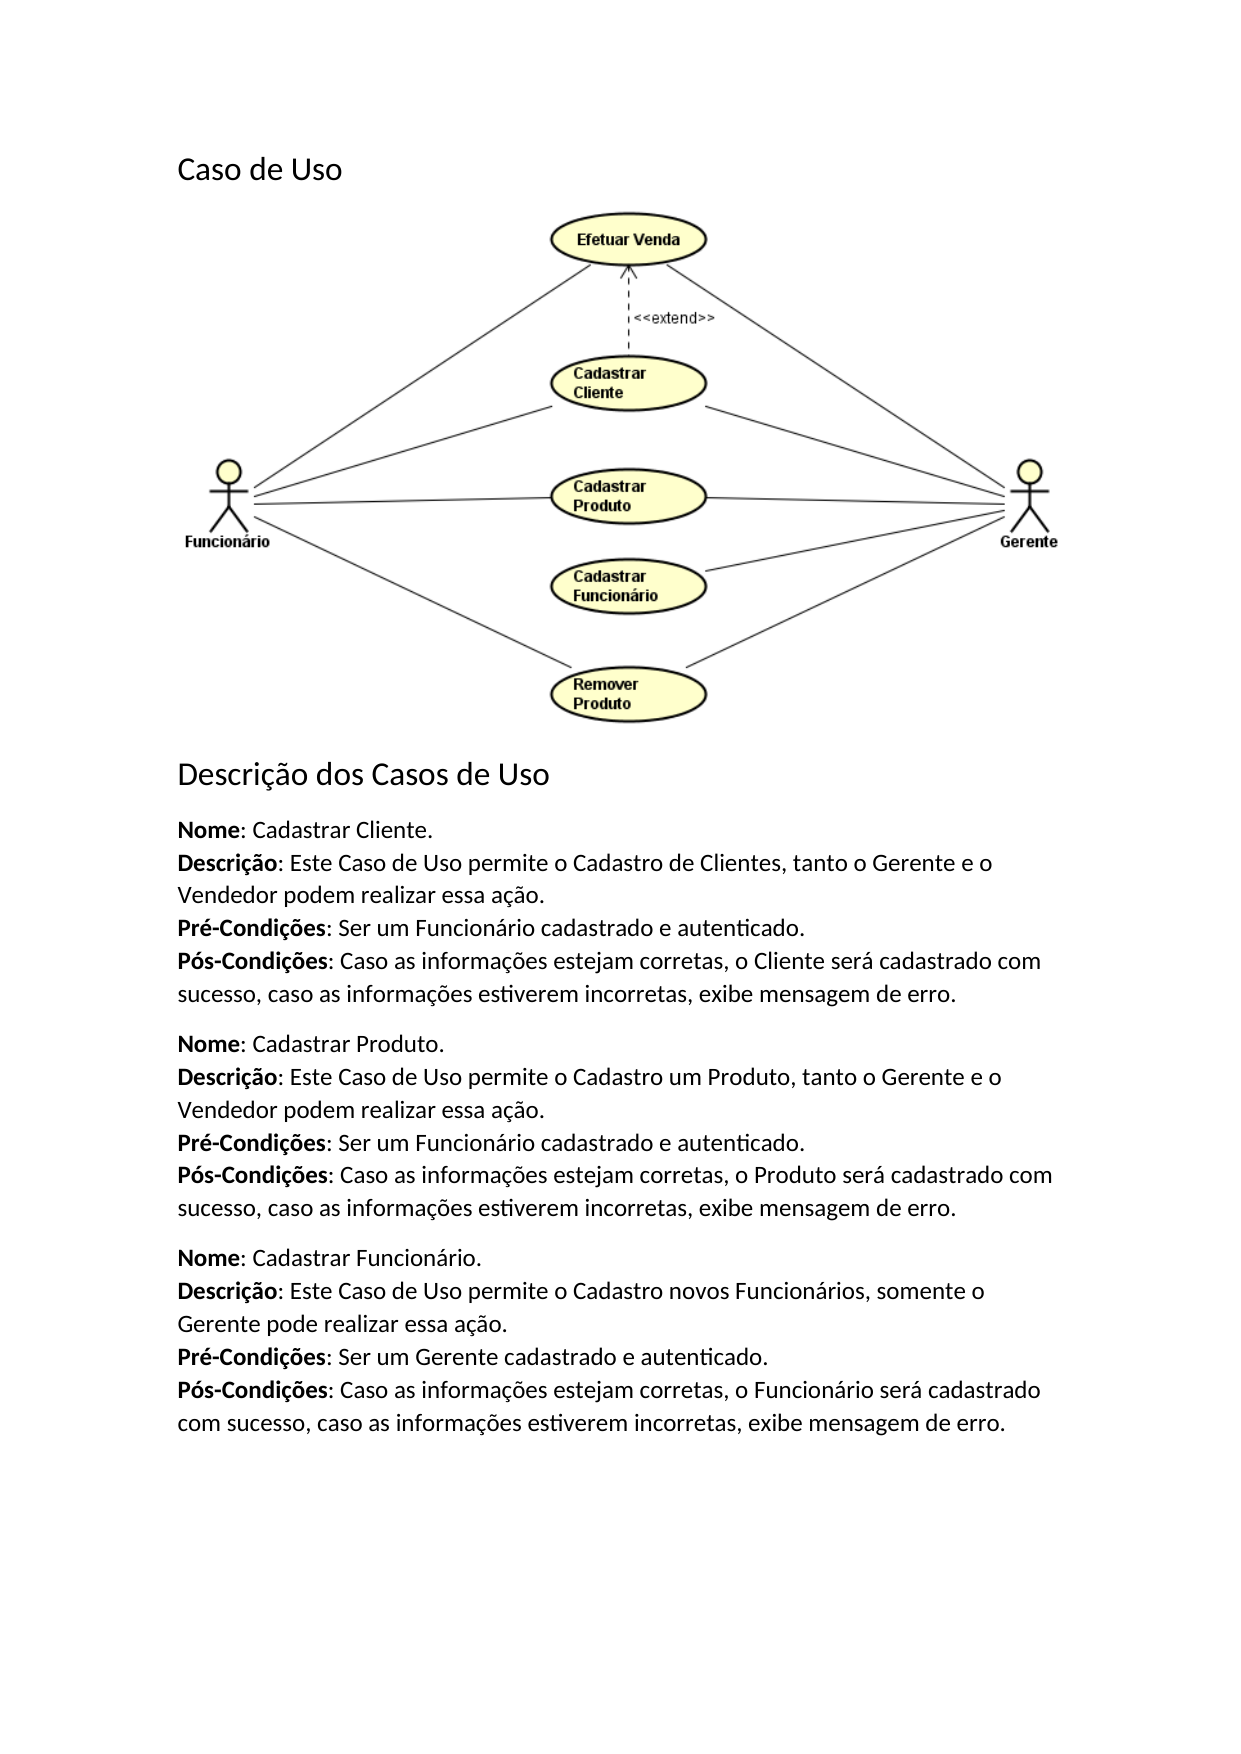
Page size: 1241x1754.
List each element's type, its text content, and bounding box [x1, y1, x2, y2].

text Caso de Uso [177, 148, 1063, 190]
text Descrição dos Casos de Uso [177, 753, 1063, 794]
text Nome: Cadastrar Cliente. Descrição: Este Caso de Uso permite o Cadastro de Clientes, tanto o Gerente e o Vendedor podem realizar essa ação. Pré-Condições: Ser um Funcionário cadastrado e autenticado. Pós-Condições: Caso as informações estejam corretas, o Cliente será cadastrado com sucesso, caso as informações estiverem incorretas, exibe mensagem de erro. [177, 814, 1063, 1009]
text Nome: Cadastrar Funcionário. Descrição: Este Caso de Uso permite o Cadastro novos Funcionários, somente o Gerente pode realizar essa ação. Pré-Condições: Ser um Gerente cadastrado e autenticado. Pós-Condições: Caso as informações estejam corretas, o Funcionário será cadastrado com sucesso, caso as informações estiverem incorretas, exibe mensagem de erro. [177, 1242, 1063, 1437]
picture [177, 190, 1064, 735]
text Nome: Cadastrar Produto. Descrição: Este Caso de Uso permite o Cadastro um Produto, tanto o Gerente e o Vendedor podem realizar essa ação. Pré-Condições: Ser um Funcionário cadastrado e autenticado. Pós-Condições: Caso as informações estejam corretas, o Produto será cadastrado com sucesso, caso as informações estiverem incorretas, exibe mensagem de erro. [177, 1028, 1063, 1223]
